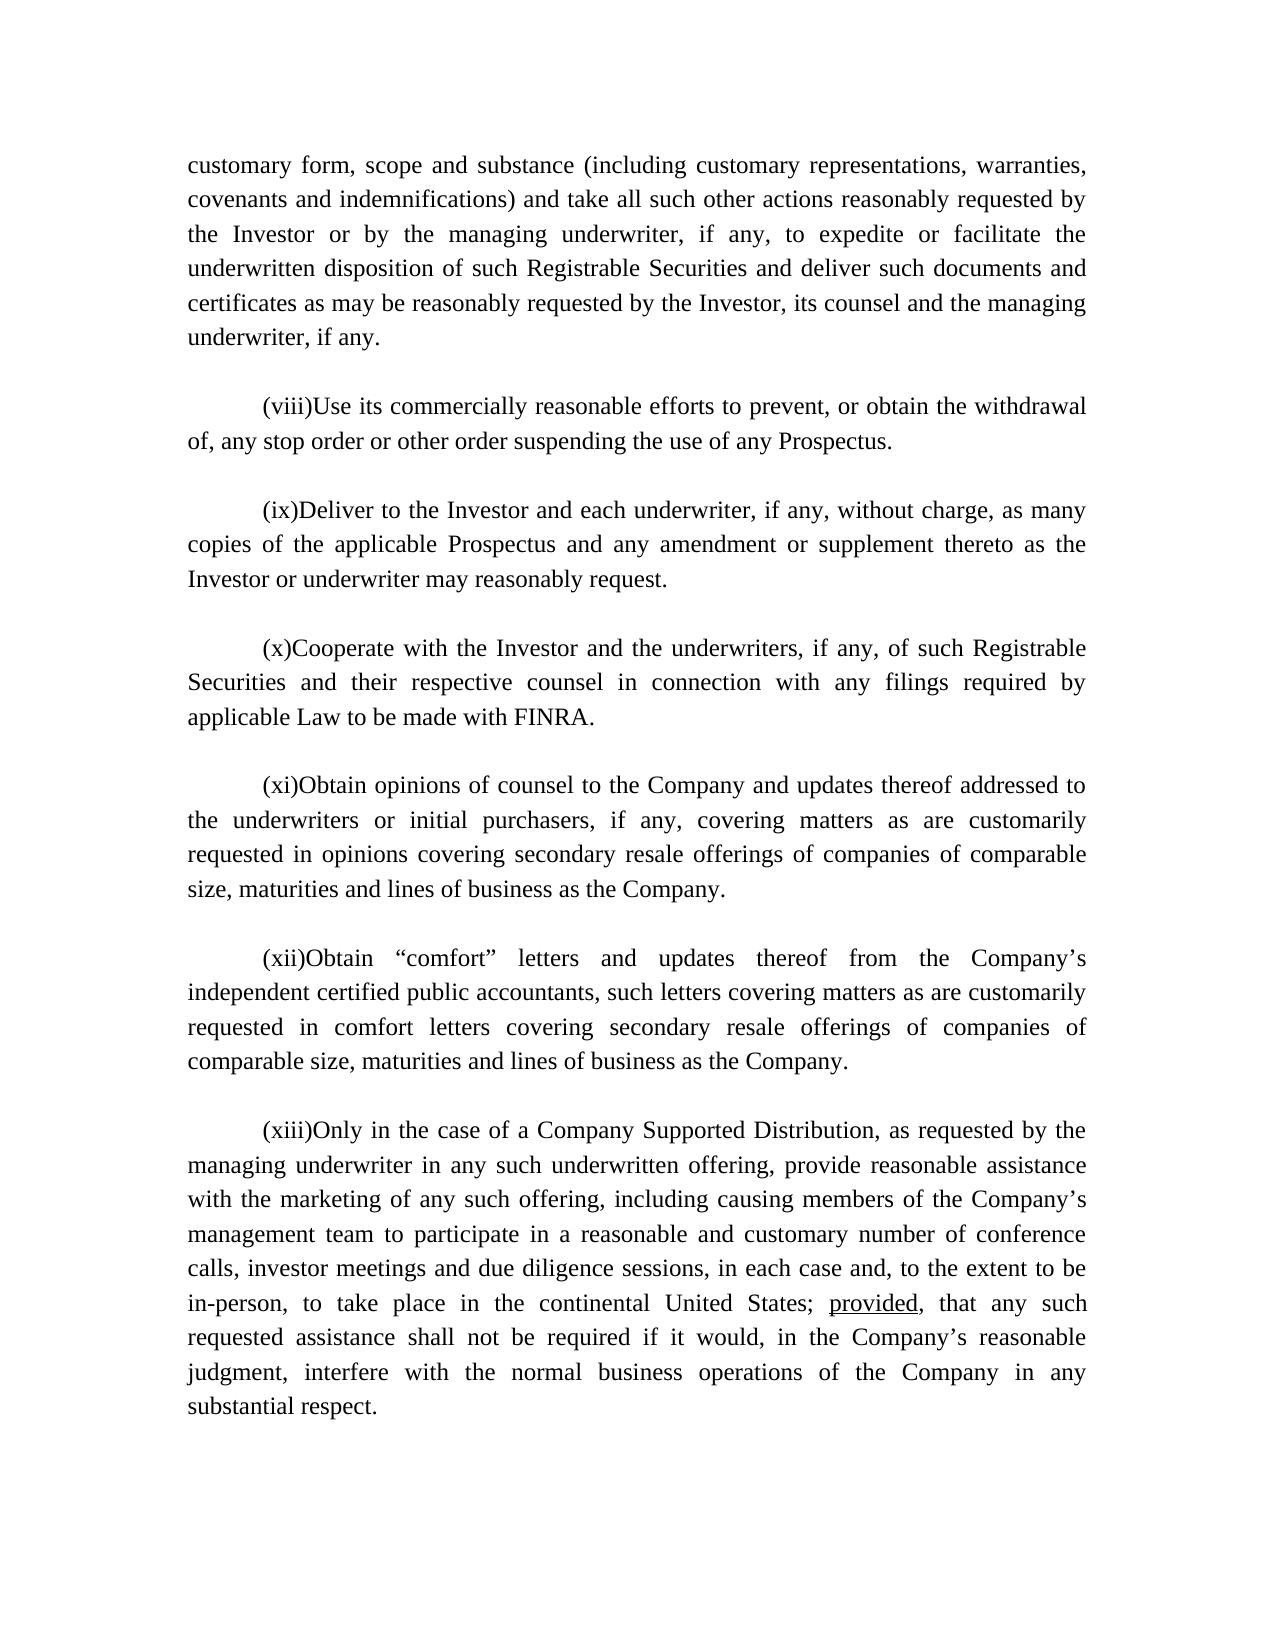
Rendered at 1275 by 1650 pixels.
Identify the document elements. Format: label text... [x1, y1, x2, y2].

text (xiii)Only in the case of a Company Supported Distribution, as requested by the managing underwriter in any such underwritten offering, provide reasonable assistance with the marketing of any such offering, including causing members of the Company’s management team to participate in a reasonable and customary number of conference calls, investor meetings and due diligence sessions, in each case and, to the extent to be in-person, to take place in the continental United States; provided, that any such requested assistance shall not be required if it would, in the Company’s reasonable judgment, interfere with the normal business operations of the Company in any substantial respect. [187, 1115, 1087, 1420]
text (x)Cooperate with the Investor and the underwriters, if any, of such Registrable Securities and their respective counsel in connection with any filings required by applicable Law to be made with FINRA. [187, 633, 1087, 730]
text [187, 150, 1087, 351]
text (ix)Deliver to the Investor and each underwriter, if any, without charge, as many copies of the applicable Prospectus and any amendment or supplement thereto as the Investor or underwriter may reasonably request. [187, 495, 1087, 592]
text (xi)Obtain opinions of counsel to the Company and updates thereof addressed to the underwriters or initial purchasers, if any, covering matters as are customarily requested in opinions covering secondary resale offerings of companies of comparable size, maturities and lines of business as the Company. [187, 771, 1087, 903]
text (viii)Use its commercially reasonable efforts to prevent, or obtain the withdrawal of, any stop order or other order suspending the use of any Prospectus. [187, 391, 1087, 454]
text (xii)Obtain “comfort” letters and updates thereof from the Company’s independent certified public accountants, such letters covering matters as are customarily requested in comfort letters covering secondary resale offerings of companies of comparable size, maturities and lines of business as the Company. [187, 943, 1087, 1075]
